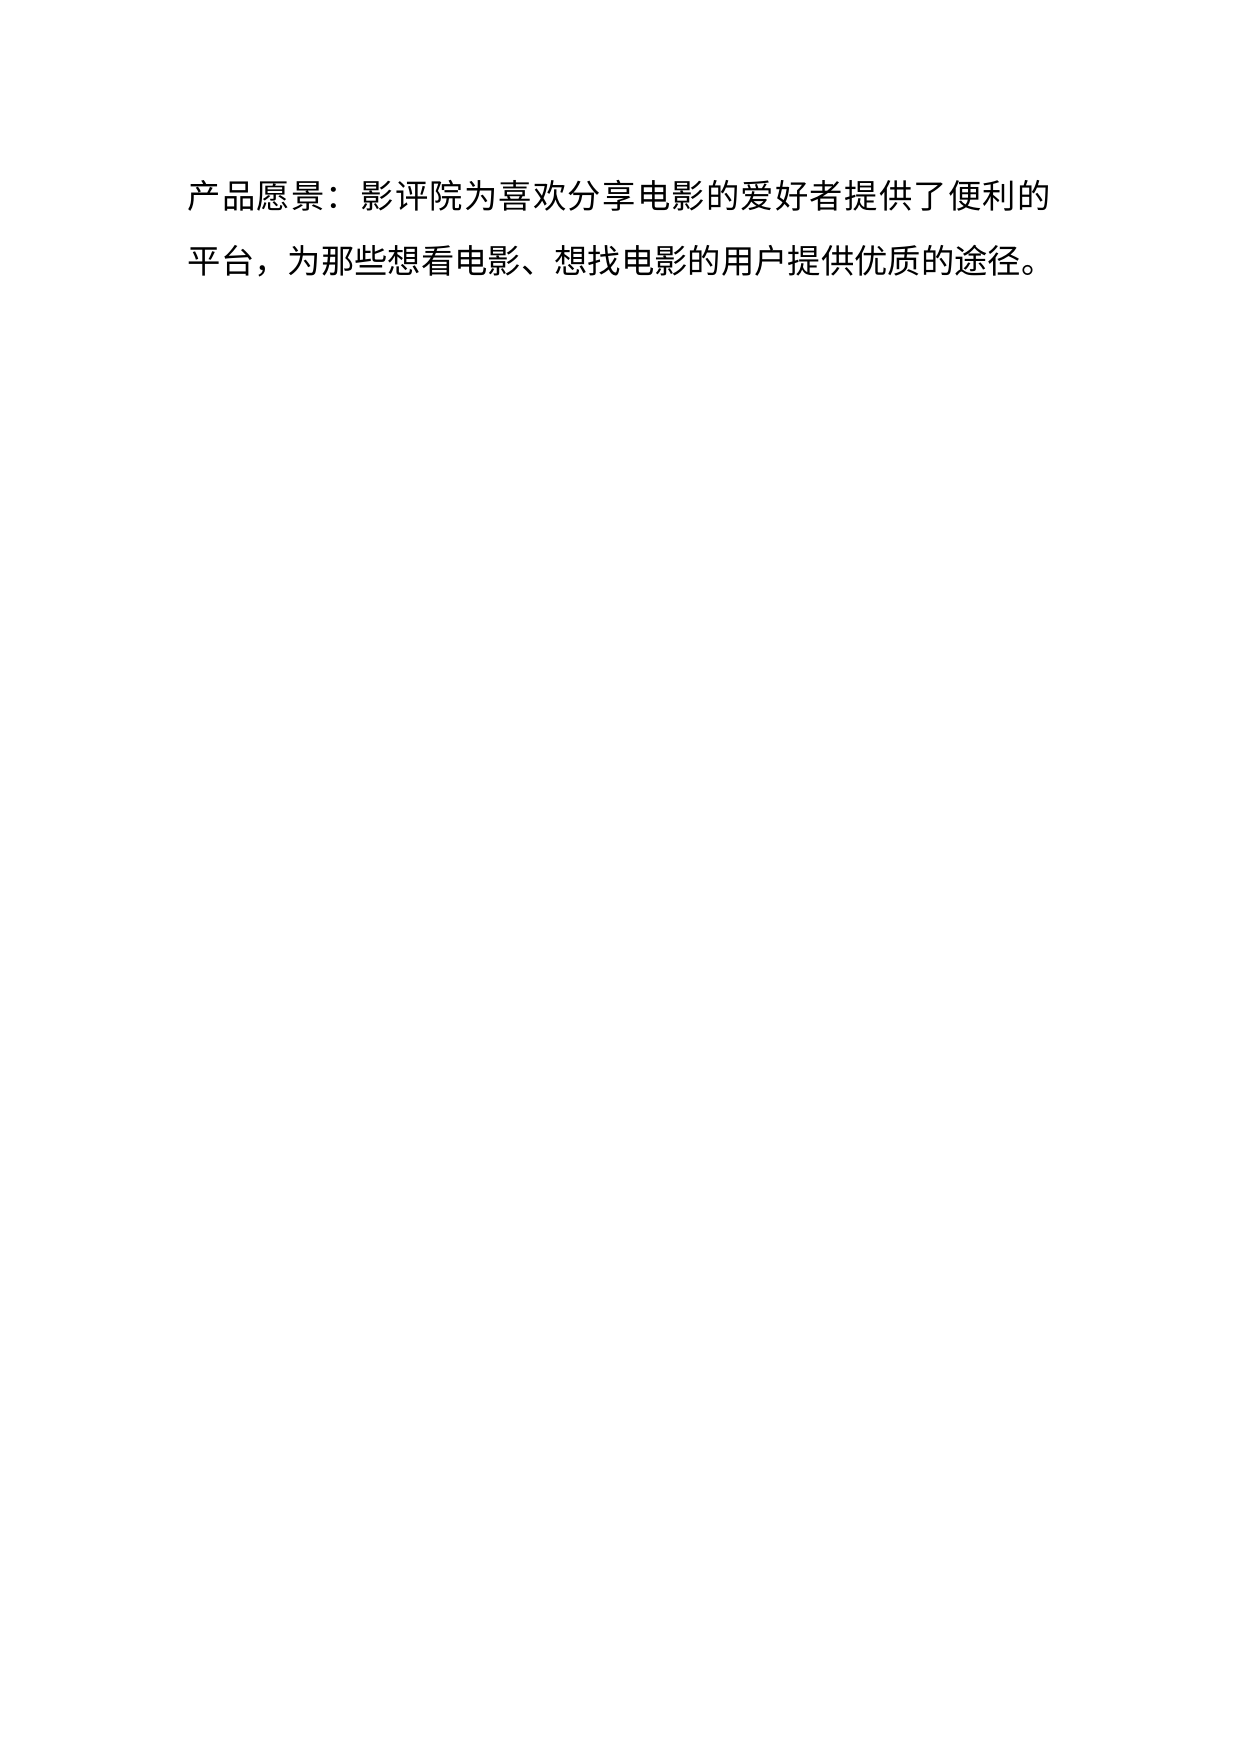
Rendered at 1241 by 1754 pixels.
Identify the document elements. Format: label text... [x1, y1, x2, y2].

text 产品愿景：影评院为喜欢分享电影的爱好者提供了便利的平台，为那些想看电影、想找电影的用户提供优质的途径。 [187, 162, 1053, 292]
